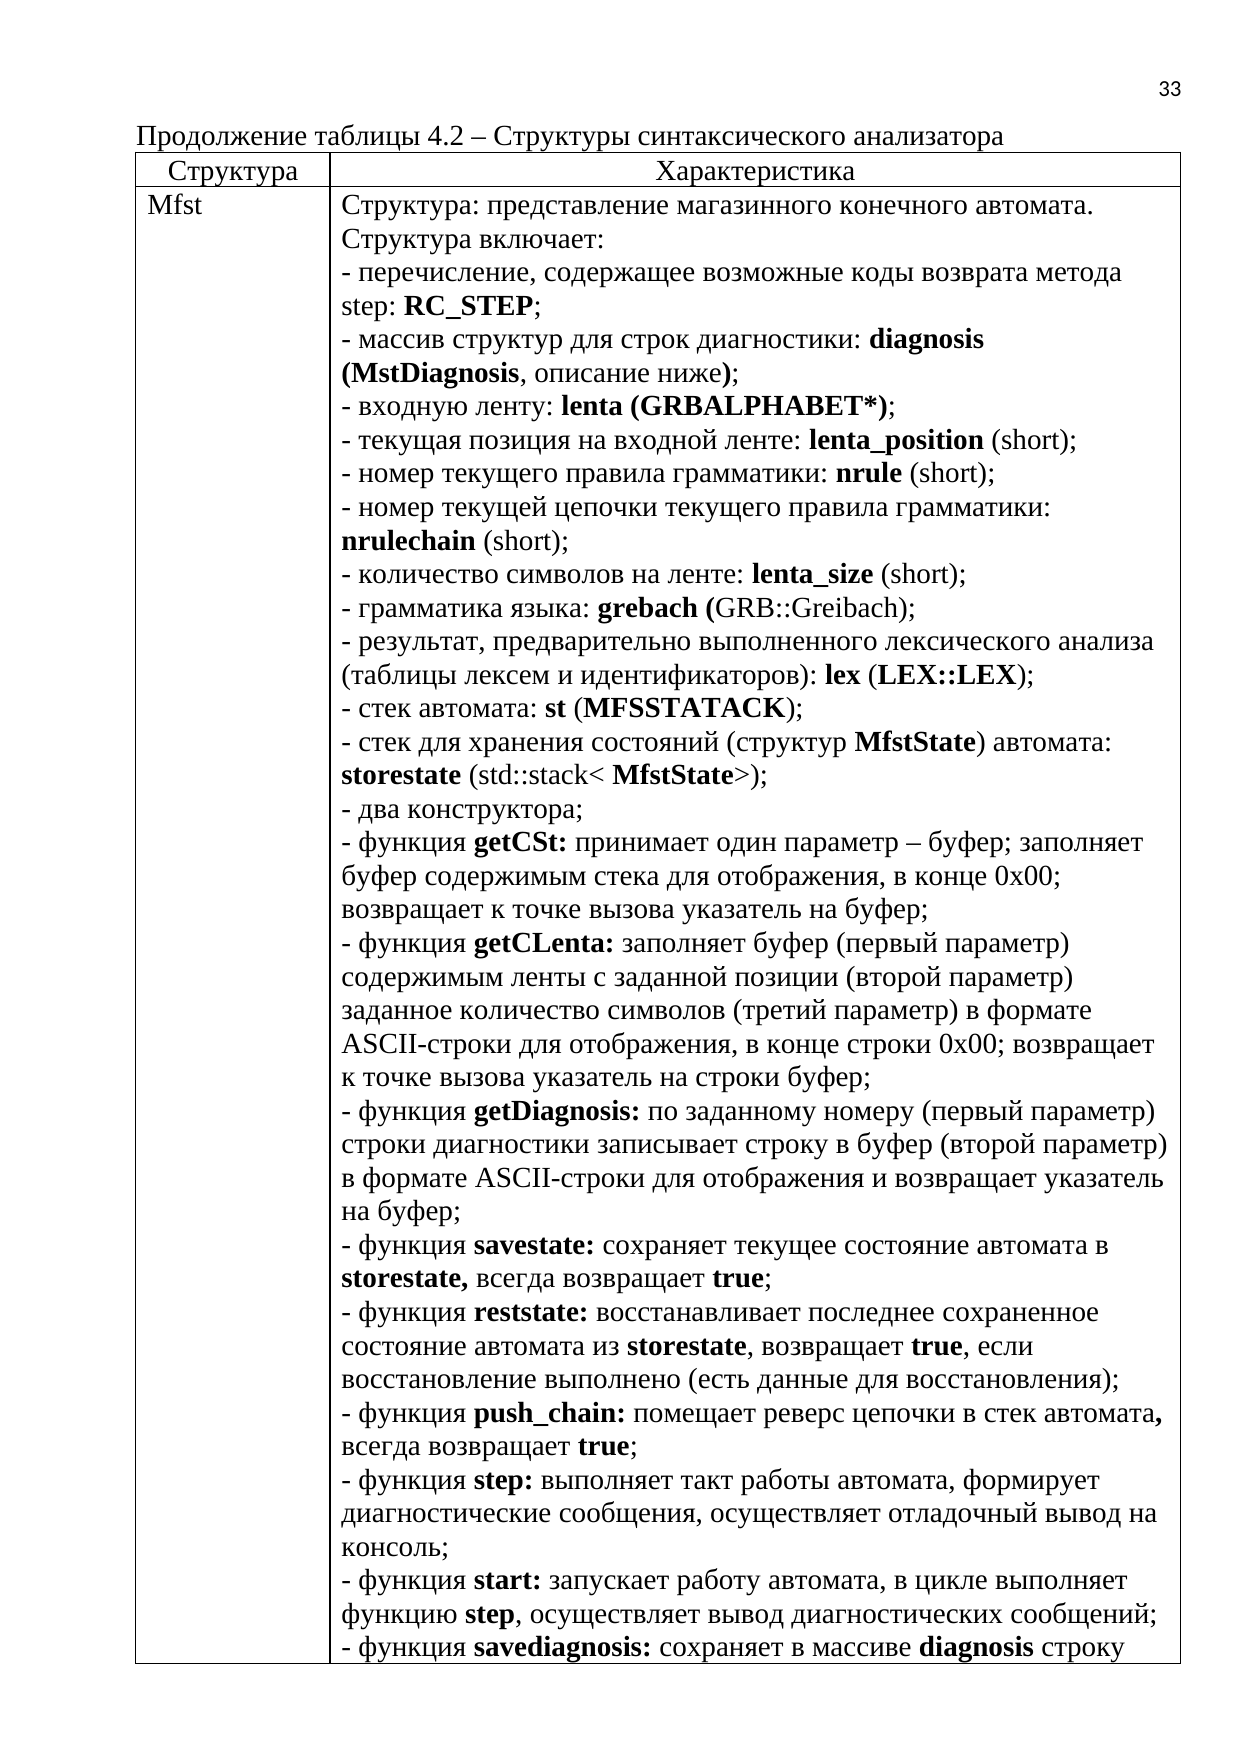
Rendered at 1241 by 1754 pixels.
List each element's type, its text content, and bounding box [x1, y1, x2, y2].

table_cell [331, 187, 1180, 1663]
table_header Характеристика [331, 153, 1180, 186]
table_header Структура [136, 153, 329, 186]
table_cell Mfst [136, 187, 329, 1663]
list Продолжение таблицы 4.2 – Структуры синтаксического анализатора [136, 118, 1181, 152]
